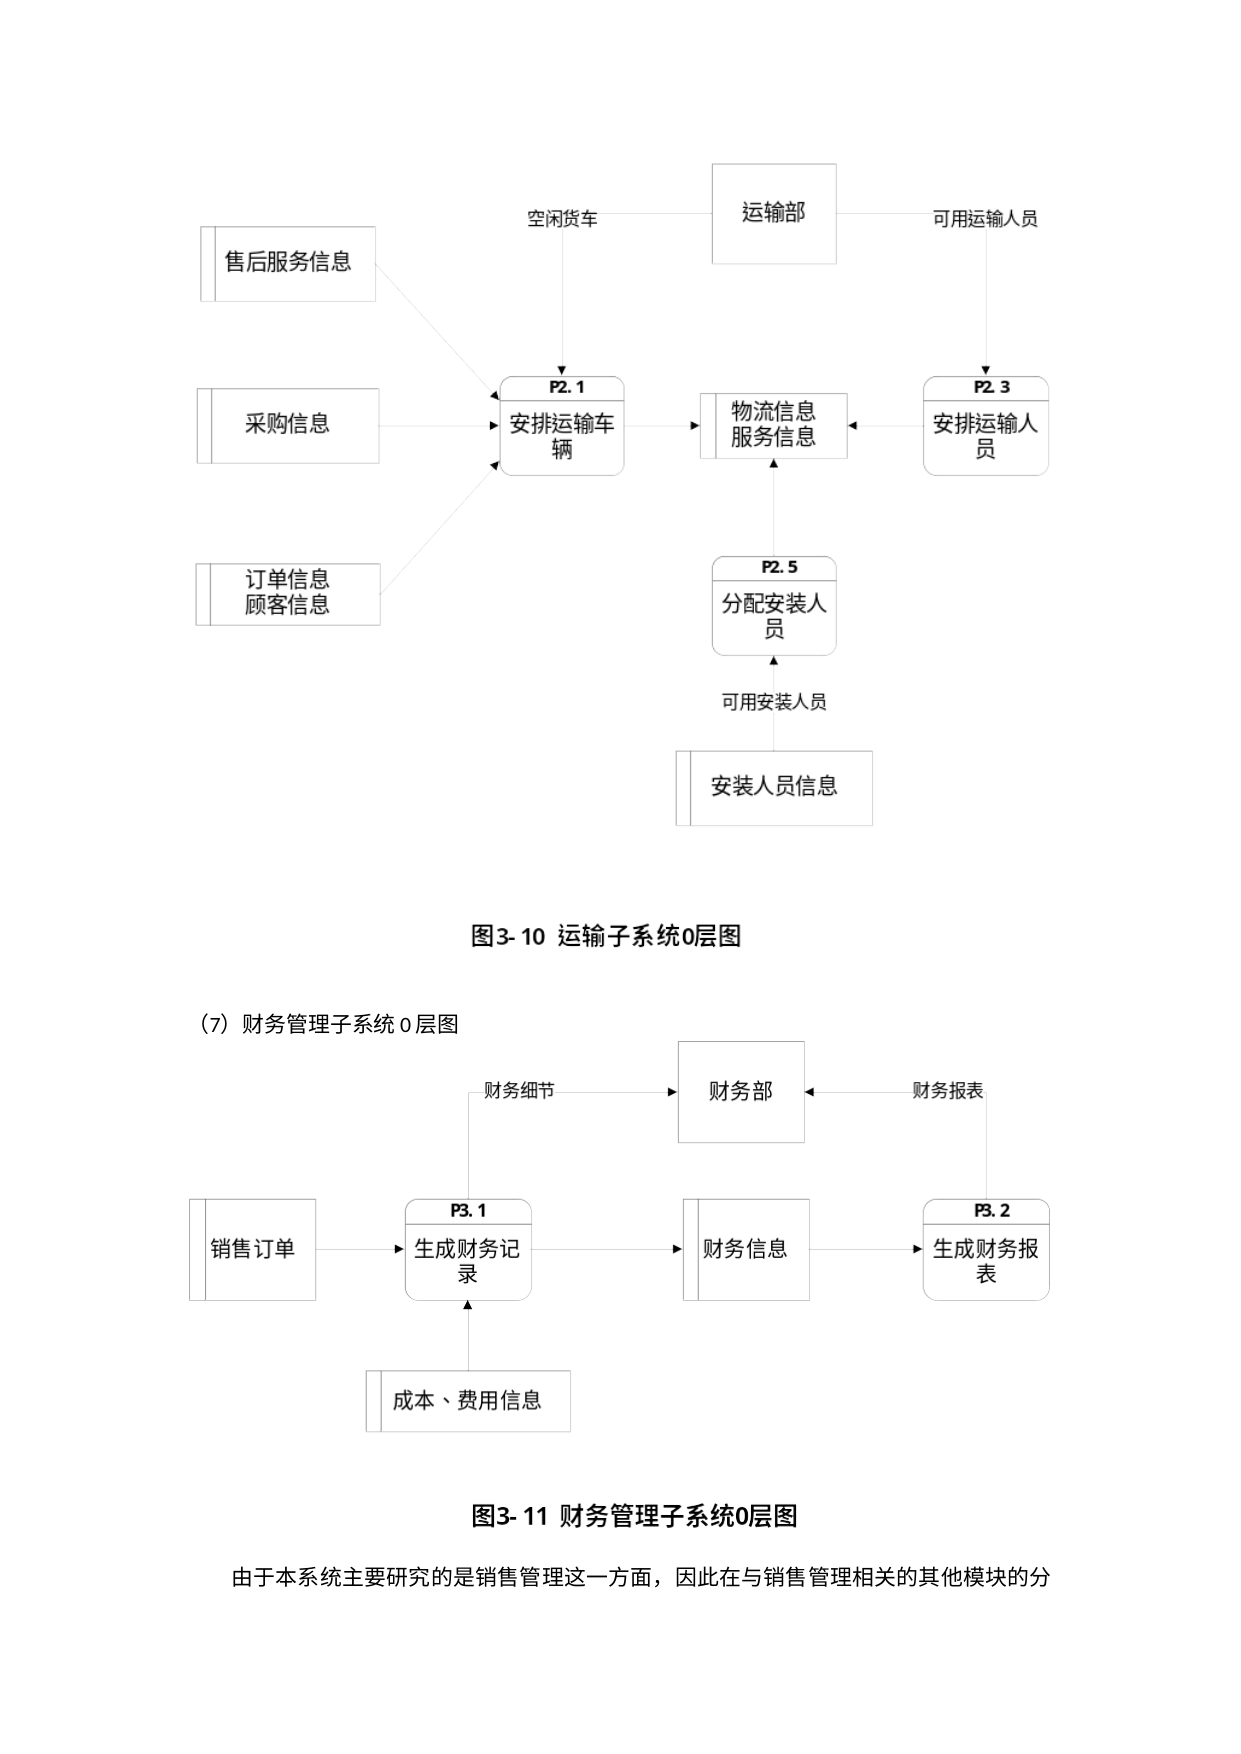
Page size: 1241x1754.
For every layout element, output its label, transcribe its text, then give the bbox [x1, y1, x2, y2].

text （7）财务管理子系统0层图 [187, 1007, 1053, 1039]
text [187, 1559, 1053, 1592]
